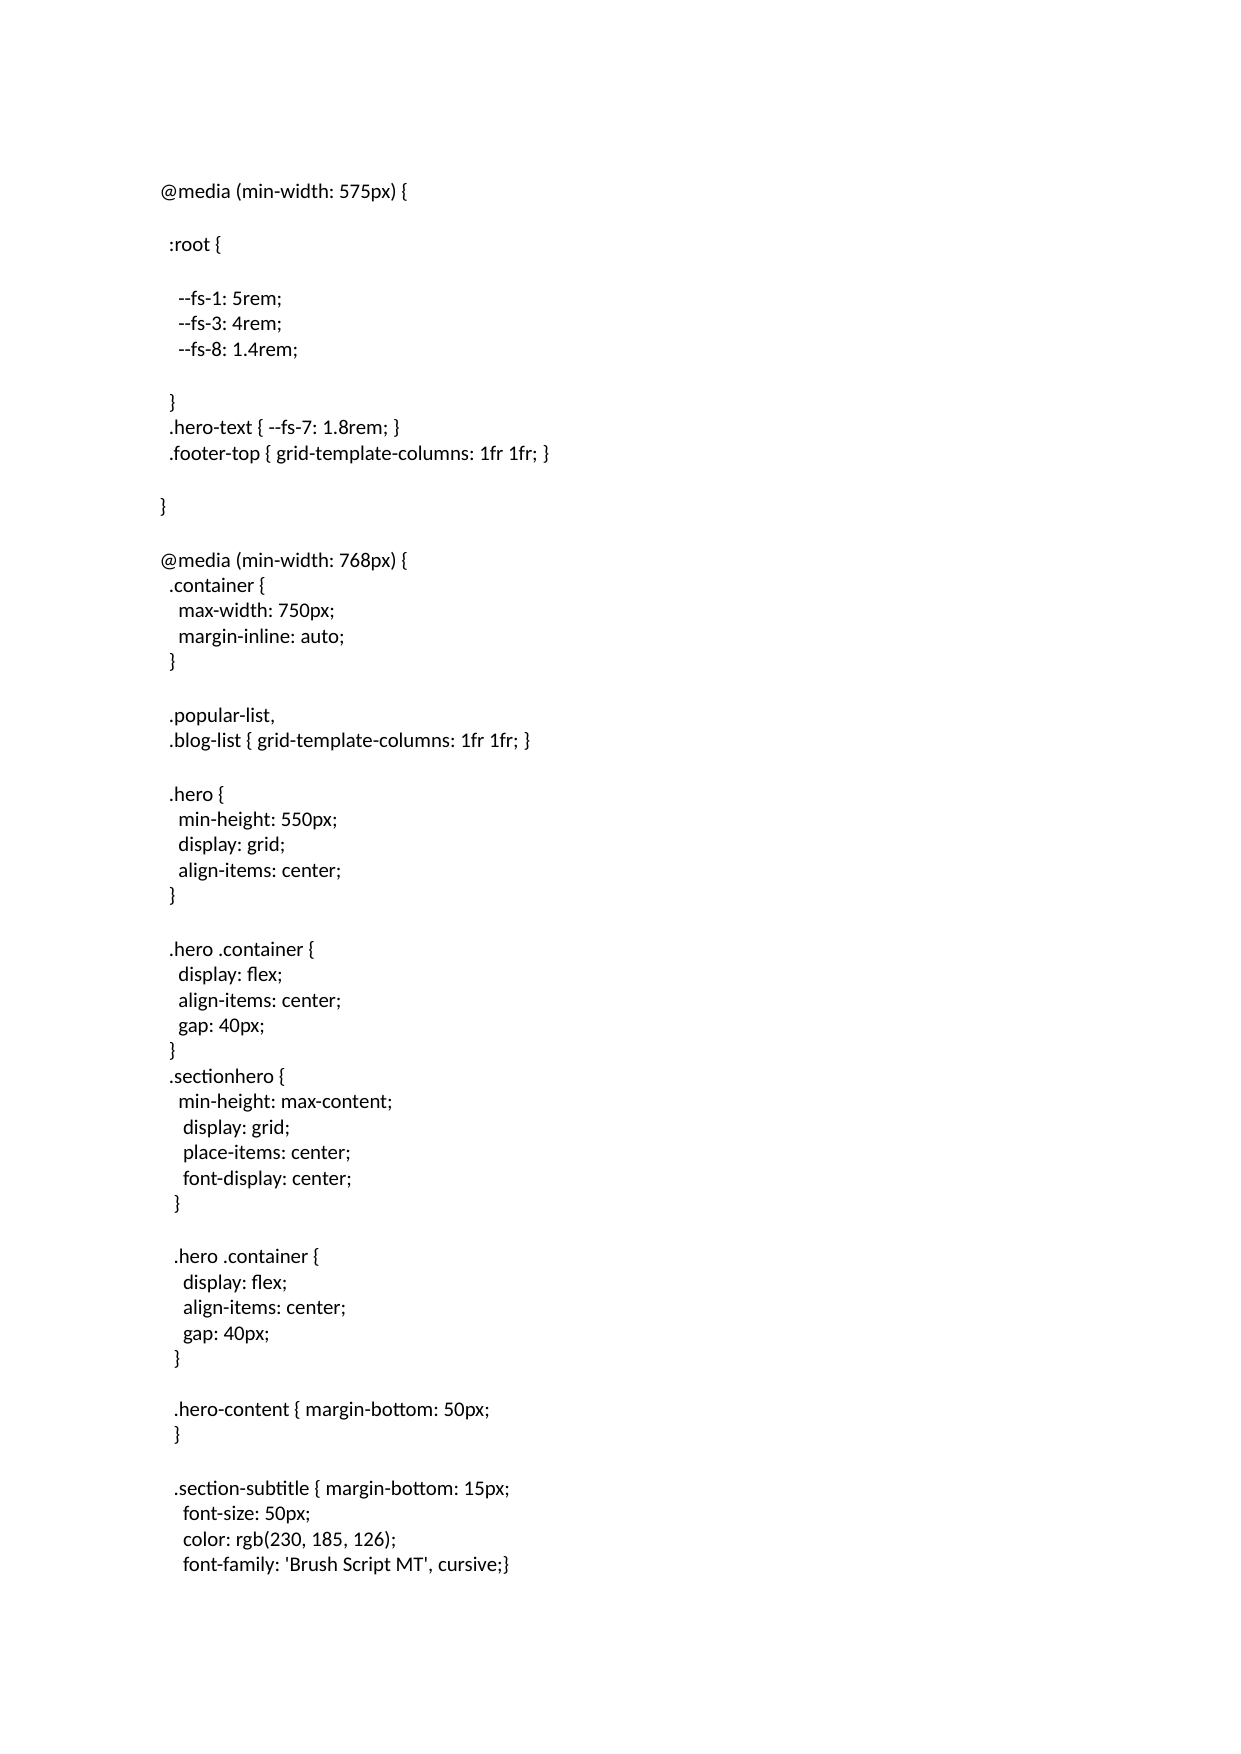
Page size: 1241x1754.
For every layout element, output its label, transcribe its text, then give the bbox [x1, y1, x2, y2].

text align-items: center; [150, 1294, 1090, 1320]
text display: flex; [150, 1269, 1090, 1294]
text font-size: 50px; [150, 1500, 1090, 1526]
text } [150, 648, 1090, 674]
text .hero .container { [150, 936, 1090, 961]
text color: rgb(230, 185, 126); [150, 1526, 1090, 1551]
text min-height: 550px; [150, 806, 1090, 832]
text .blog-list { grid-template-columns: 1fr 1fr; } [150, 727, 1090, 753]
text font-family: 'Brush Script MT', cursive;} [150, 1551, 1090, 1577]
text min-height: max-content; [150, 1088, 1090, 1114]
text .section-subtitle { margin-bottom: 15px; [150, 1475, 1090, 1500]
text } [150, 493, 1090, 519]
text @media (min-width: 575px) { [150, 178, 1090, 203]
text } [150, 1038, 1090, 1063]
text } [150, 882, 1090, 908]
text .footer-top { grid-template-columns: 1fr 1fr; } [150, 440, 1090, 465]
text --fs-8: 1.4rem; [150, 336, 1090, 361]
text max-width: 750px; [150, 598, 1090, 623]
text display: flex; [150, 961, 1090, 987]
text gap: 40px; [150, 1320, 1090, 1345]
text align-items: center; [150, 987, 1090, 1012]
text .hero-text { --fs-7: 1.8rem; } [150, 414, 1090, 440]
text .hero .container { [150, 1243, 1090, 1269]
text .hero { [150, 781, 1090, 806]
text } [150, 1421, 1090, 1447]
text .sectionhero { [150, 1063, 1090, 1088]
text --fs-1: 5rem; [150, 285, 1090, 310]
text } [150, 1190, 1090, 1216]
text align-items: center; [150, 857, 1090, 882]
text :root { [150, 231, 1090, 257]
text @media (min-width: 768px) { [150, 547, 1090, 572]
text } [150, 389, 1090, 414]
text display: grid; [150, 832, 1090, 857]
text .container { [150, 572, 1090, 598]
text margin-inline: auto; [150, 623, 1090, 648]
text display: grid; [150, 1114, 1090, 1139]
text place-items: center; [150, 1139, 1090, 1165]
text gap: 40px; [150, 1012, 1090, 1038]
text .hero-content { margin-bottom: 50px; [150, 1396, 1090, 1421]
text } [150, 1345, 1090, 1371]
text font-display: center; [150, 1165, 1090, 1190]
text .popular-list, [150, 702, 1090, 727]
text --fs-3: 4rem; [150, 310, 1090, 336]
